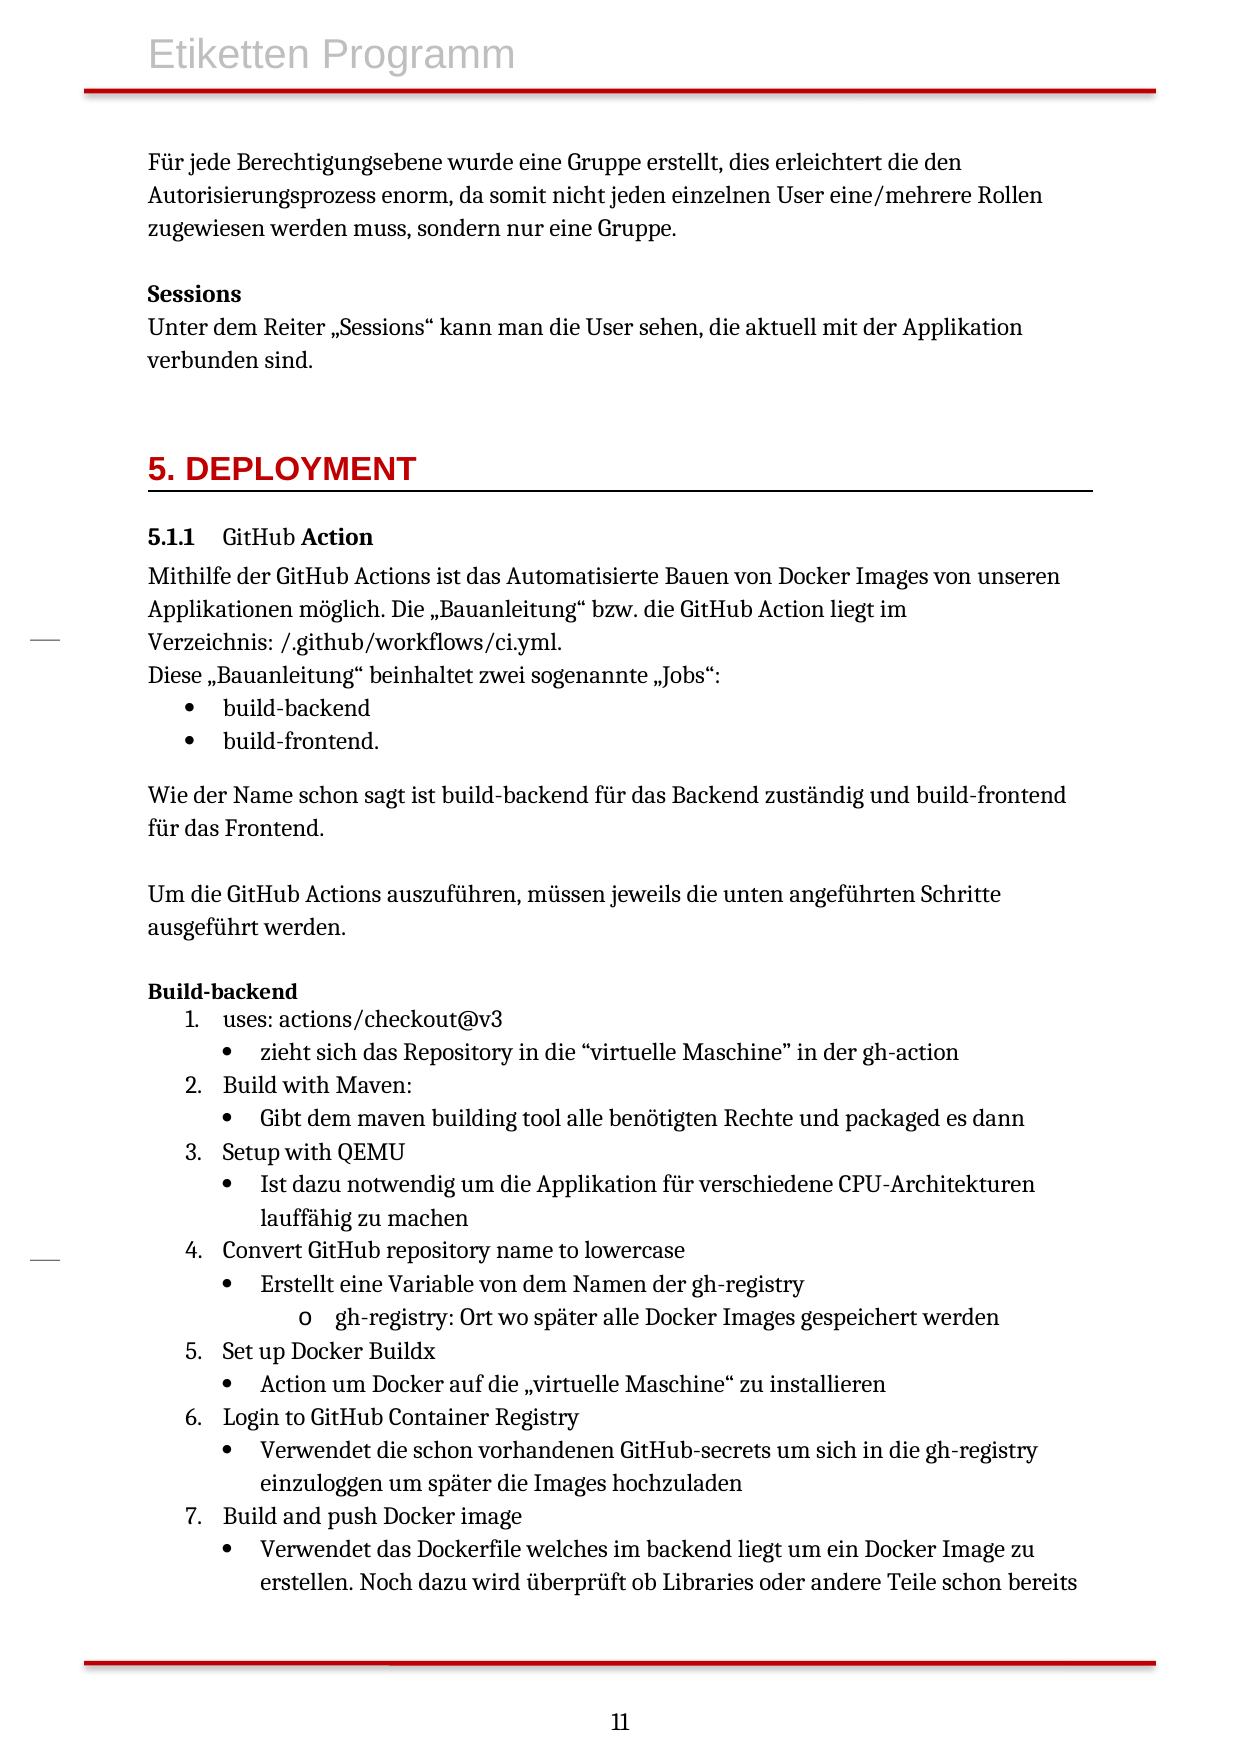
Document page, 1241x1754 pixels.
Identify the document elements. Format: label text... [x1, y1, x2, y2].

list Build and push Docker image [185, 1502, 1093, 1531]
text Sessions [148, 280, 1093, 308]
list Build with Maven: [185, 1071, 1093, 1100]
list Gibt dem maven building tool alle benötigten Rechte und packaged es dann [223, 1104, 1093, 1133]
text Um die GitHub Actions auszuführen, müssen jeweils die unten angeführten Schritte ausgeführt werden. [148, 880, 1093, 942]
text Unter dem Reiter „Sessions“ kann man die User sehen, die aktuell mit der Applikation verbunden sind. [148, 313, 1093, 374]
text Diese „Bauanleitung“ beinhaltet zwei sogenannte „Jobs“: [148, 661, 1093, 690]
list Ist dazu notwendig um die Applikation für verschiedene CPU-Architekturen lauffähig zu machen [223, 1170, 1093, 1232]
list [223, 1535, 1093, 1597]
text Build-backend [148, 979, 1093, 1005]
list Set up Docker Buildx [185, 1337, 1093, 1366]
subtitle Deployment [148, 449, 1093, 490]
list Convert GitHub repository name to lowercase [185, 1236, 1093, 1265]
text Wie der Name schon sagt ist build-backend für das Backend zuständig und build-frontend für das Frontend. [148, 781, 1093, 843]
list gh-registry: Ort wo später alle Docker Images gespeichert werden [298, 1302, 1093, 1332]
list zieht sich das Repository in die “virtuelle Maschine” in der gh-action [223, 1038, 1093, 1067]
subtitle GitHub Action [148, 523, 1093, 551]
picture [30, 20, 1241, 1754]
list Action um Docker auf die „virtuelle Maschine“ zu installieren [223, 1370, 1093, 1399]
list Verwendet die schon vorhandenen GitHub-secrets um sich in die gh-registry einzuloggen um später die Images hochzuladen [223, 1436, 1093, 1498]
list Setup with QEMU [185, 1137, 1093, 1166]
list Erstellt eine Variable von dem Namen der gh-registry [223, 1269, 1093, 1298]
list build-frontend. [185, 727, 1093, 756]
list build-backend [185, 694, 1093, 723]
list Login to GitHub Container Registry [185, 1403, 1093, 1432]
text Für jede Berechtigungsebene wurde eine Gruppe erstellt, dies erleichtert die den Autorisierungsprozess enorm, da somit nicht jeden einzelnen User eine/mehrere Rollen zugewiesen werden muss, sondern nur eine Gruppe. [148, 148, 1093, 242]
text Mithilfe der GitHub Actions ist das Automatisierte Bauen von Docker Images von unseren Applikationen möglich. Die „Bauanleitung“ bzw. die GitHub Action liegt im Verzeichnis: /.github/workflows/ci.yml. [148, 562, 1093, 657]
list uses: actions/checkout@v3 [185, 1005, 1093, 1034]
